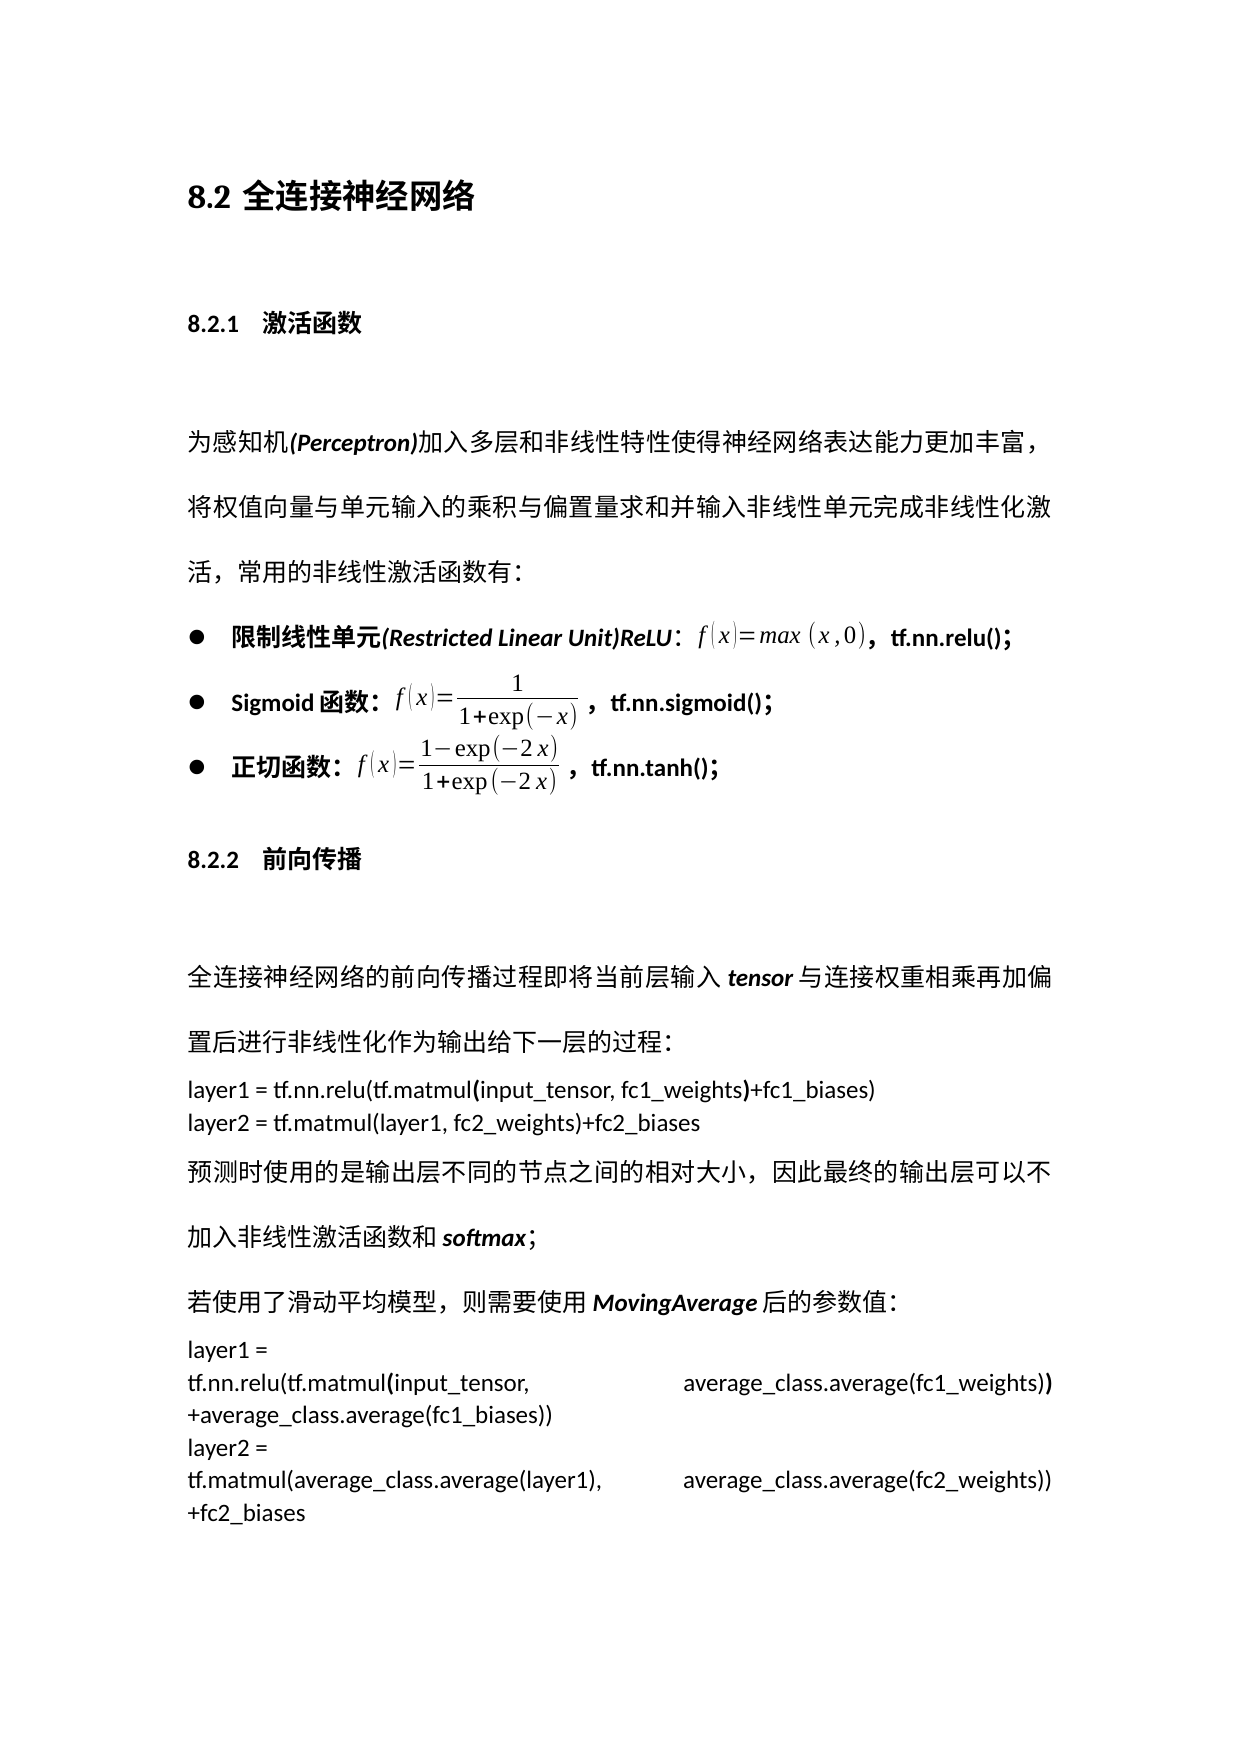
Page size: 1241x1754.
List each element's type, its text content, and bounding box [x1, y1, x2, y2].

text layer2 = tf.matmul(layer1, fc2_weights)+fc2_biases [187, 1106, 1053, 1138]
text tf.matmul(average_class.average(layer1), average_class.average(fc2_weights))+fc2_biases [187, 1463, 1053, 1528]
list 正切函数： ，tf.nn.tanh()； [187, 733, 1053, 798]
list Sigmoid函数： ，tf.nn.sigmoid()； [187, 668, 1053, 733]
text 预测时使用的是输出层不同的节点之间的相对大小，因此最终的输出层可以不加入非线性激活函数和softmax； [187, 1138, 1053, 1268]
text layer1 = tf.nn.relu(tf.matmul(input_tensor, fc1_weights)+fc1_biases) [187, 1073, 1053, 1106]
subtitle 前向传播 [187, 825, 1053, 890]
subtitle 全连接神经网络 [187, 162, 1053, 227]
text 全连接神经网络的前向传播过程即将当前层输入tensor与连接权重相乘再加偏置后进行非线性化作为输出给下一层的过程： [187, 943, 1053, 1073]
text layer1 = [187, 1333, 1053, 1366]
text 若使用了滑动平均模型，则需要使用MovingAverage后的参数值： [187, 1268, 1053, 1333]
subtitle 激活函数 [187, 289, 1053, 354]
text 为感知机(Perceptron)加入多层和非线性特性使得神经网络表达能力更加丰富，将权值向量与单元输入的乘积与偏置量求和并输入非线性单元完成非线性化激活，常用的非线性激活函数有： [187, 408, 1053, 603]
list 限制线性单元(Restricted Linear Unit)ReLU：，tf.nn.relu()； [187, 603, 1053, 668]
text layer2 = [187, 1431, 1053, 1463]
text tf.nn.relu(tf.matmul(input_tensor, average_class.average(fc1_weights))+average_class.average(fc1_biases)) [187, 1366, 1053, 1431]
